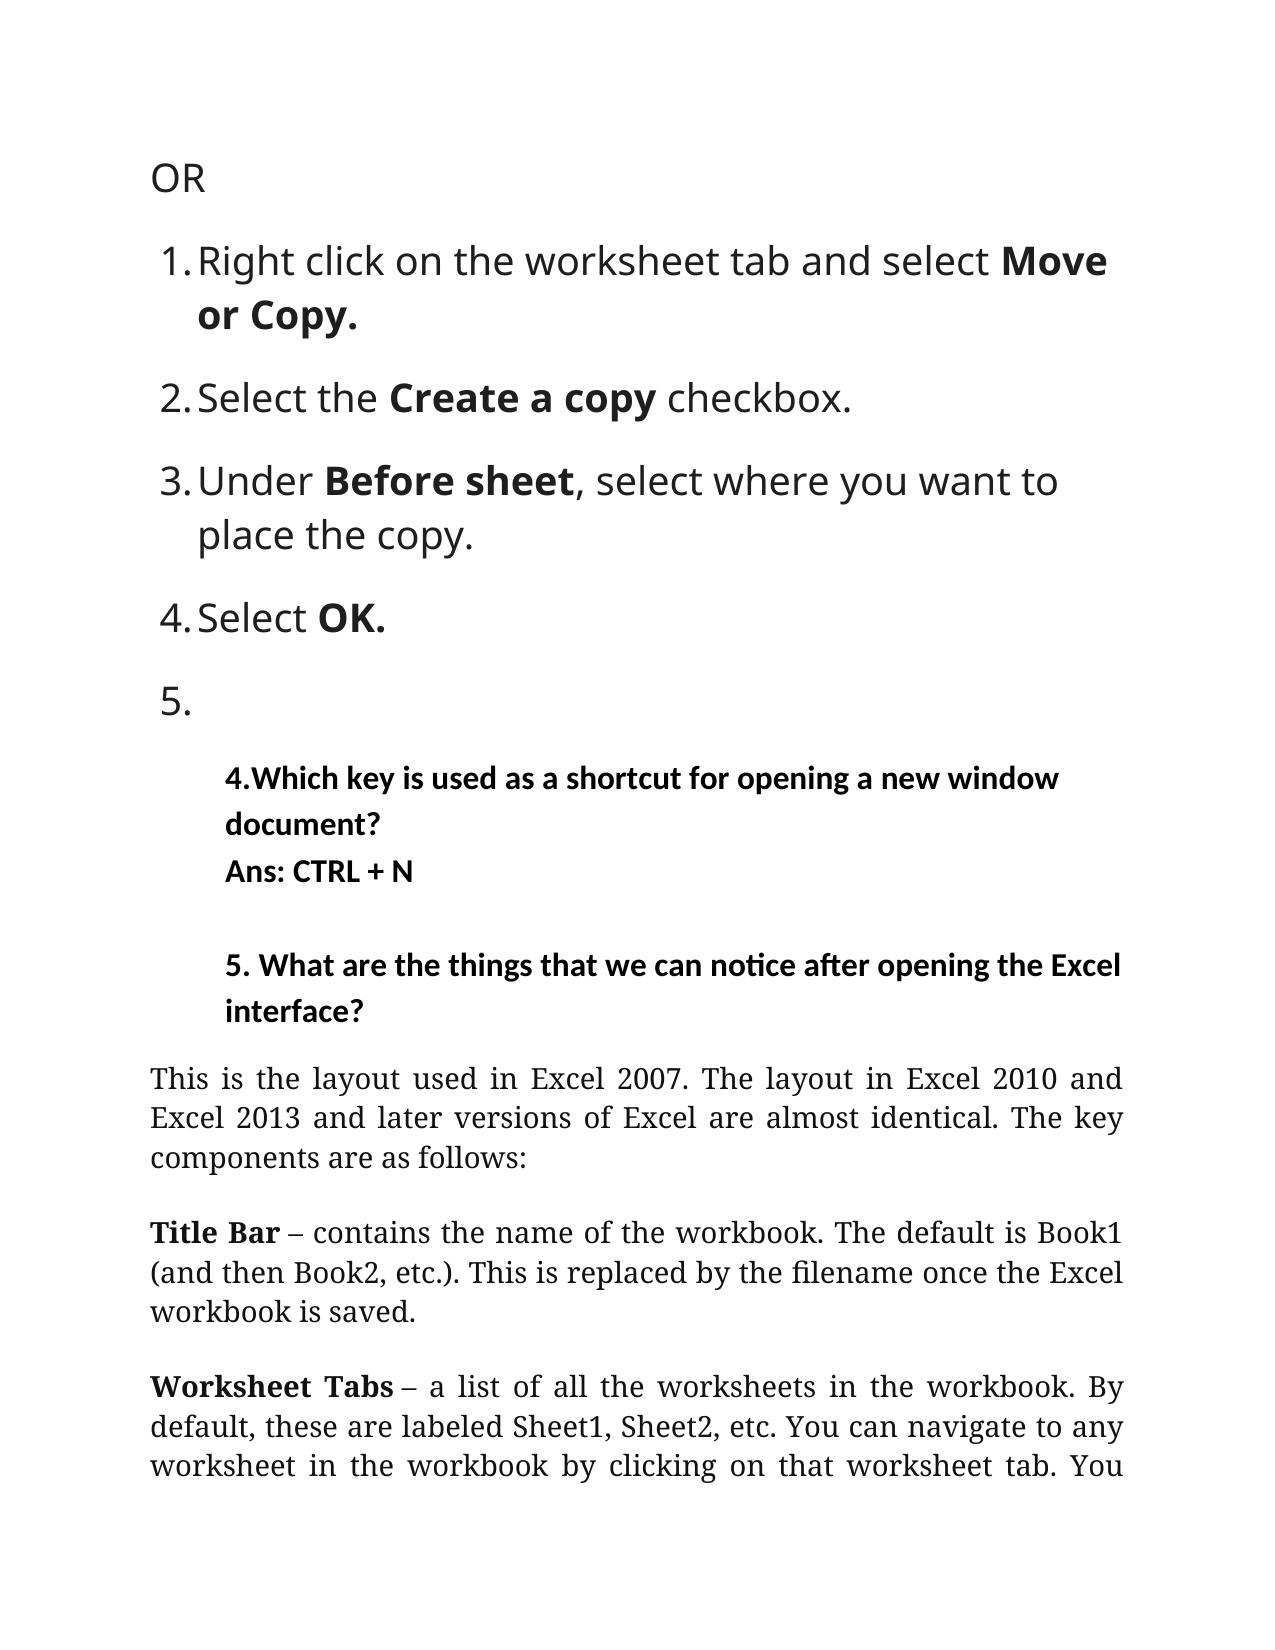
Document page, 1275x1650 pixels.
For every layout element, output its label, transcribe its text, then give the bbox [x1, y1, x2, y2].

list Under Before sheet, select where you want to place the copy. [159, 453, 1125, 561]
list Select the Create a copy checkbox. [159, 370, 1125, 424]
text This is the layout used in Excel 2007. The layout in Excel 2010 and Excel 2013 and later versions of Excel are almost identical. The key components are as follows: [150, 1058, 1125, 1177]
list Right click on the worksheet tab and select Move or Copy. [159, 233, 1125, 341]
list Select OK. [159, 590, 1125, 644]
text OR [150, 150, 1125, 204]
list 5. What are the things that we can notice after opening the Excel interface? [225, 944, 1125, 1031]
text Title Bar – contains the name of the workbook. The default is Book1 (and then Book2, etc.). This is replaced by the filename once the Excel workbook is saved. [150, 1212, 1125, 1331]
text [150, 1366, 1125, 1485]
list 4.Which key is used as a shortcut for opening a new window document? [225, 757, 1125, 844]
list Ans: CTRL + N [225, 850, 1125, 891]
